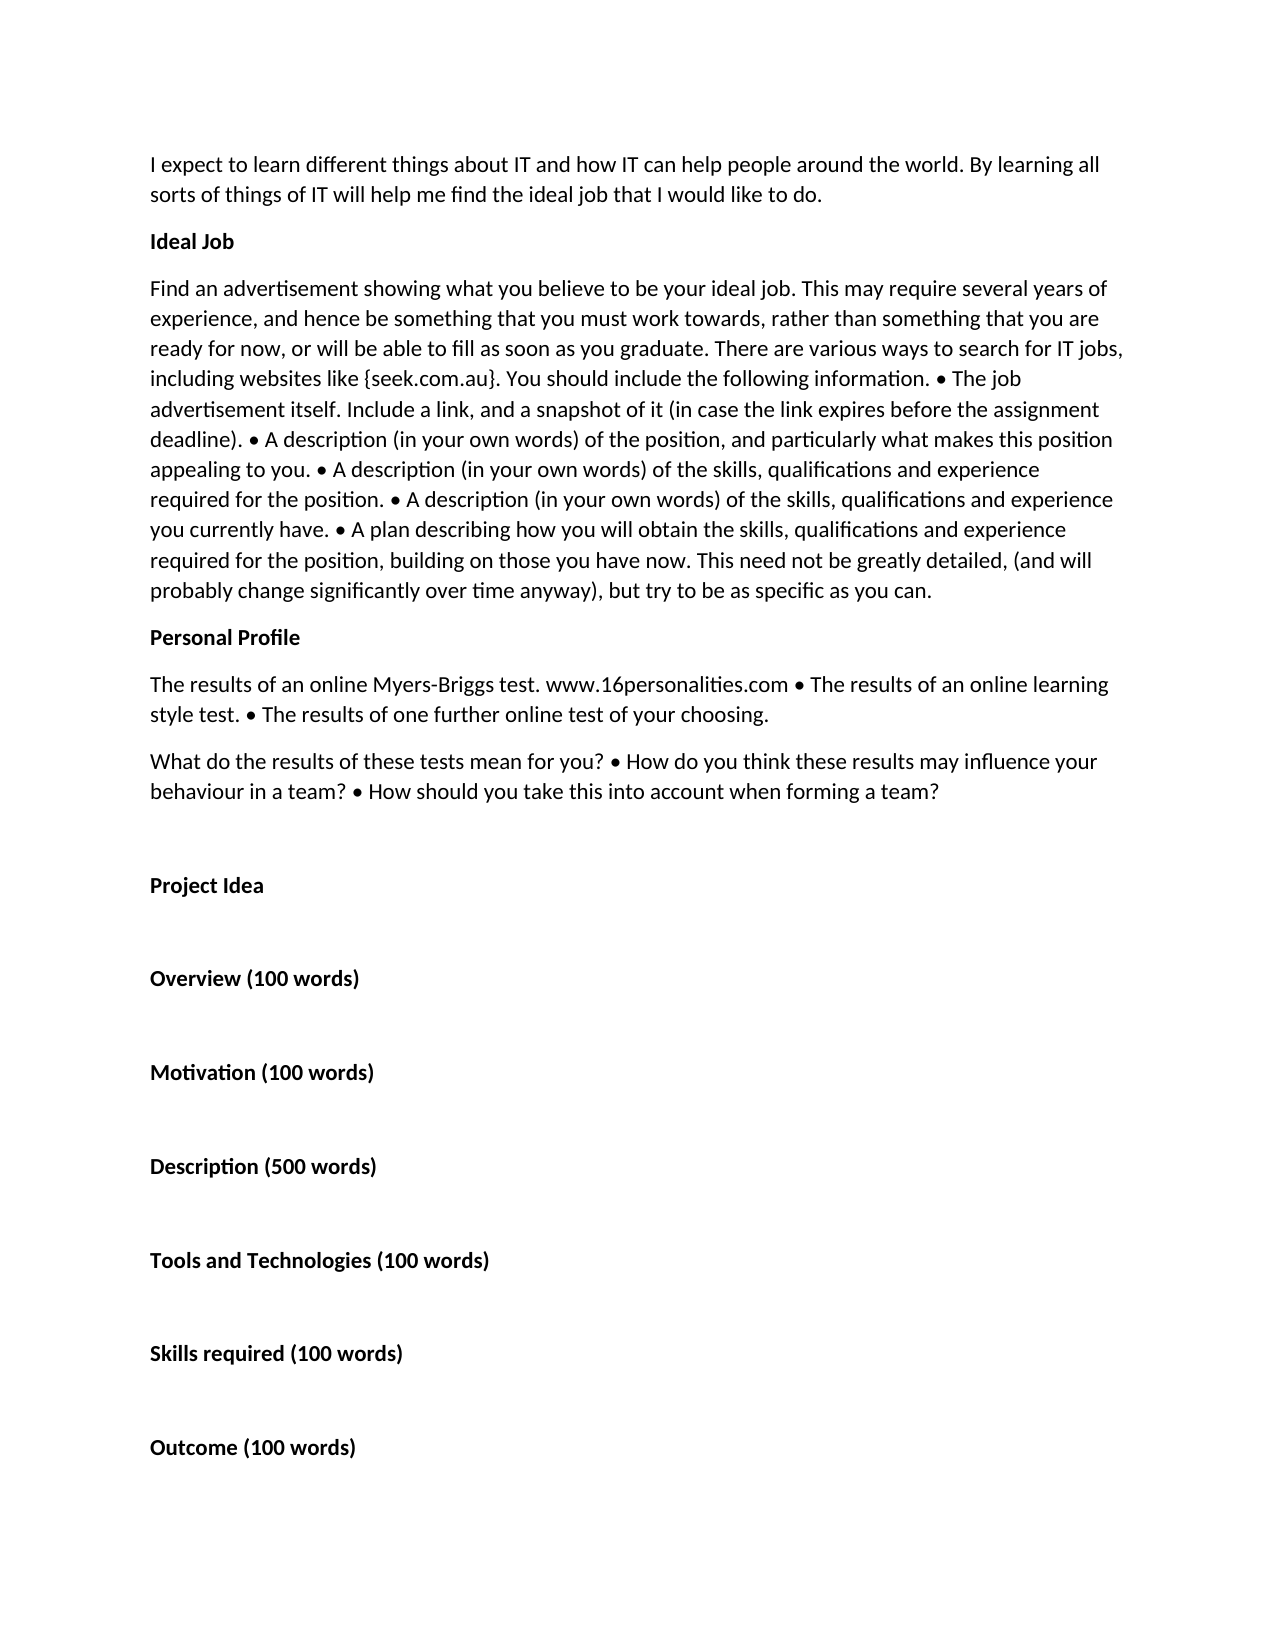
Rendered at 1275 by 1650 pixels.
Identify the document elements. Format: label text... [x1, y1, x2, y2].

text Ideal Job [150, 227, 1125, 255]
text What do the results of these tests mean for you? • How do you think these results may influence your behaviour in a team? • How should you take this into account when forming a team? [150, 747, 1125, 805]
text Personal Profile [150, 623, 1125, 651]
text Skills required (100 words) [150, 1339, 1125, 1368]
text Overview (100 words) [150, 964, 1125, 993]
text Outcome (100 words) [150, 1433, 1125, 1461]
text Motivation (100 words) [150, 1058, 1125, 1086]
text The results of an online Myers-Briggs test. www.16personalities.com • The results of an online learning style test. • The results of one further online test of your choosing. [150, 670, 1125, 728]
text Find an advertisement showing what you believe to be your ideal job. This may require several years of experience, and hence be something that you must work towards, rather than something that you are ready for now, or will be able to fill as soon as you graduate. There are various ways to search for IT jobs, including websites like {seek.com.au}. You should include the following information. • The job advertisement itself. Include a link, and a snapshot of it (in case the link expires before the assignment deadline). • A description (in your own words) of the position, and particularly what makes this position appealing to you. • A description (in your own words) of the skills, qualifications and experience required for the position. • A description (in your own words) of the skills, qualifications and experience you currently have. • A plan describing how you will obtain the skills, qualifications and experience required for the position, building on those you have now. This need not be greatly detailed, (and will probably change significantly over time anyway), but try to be as specific as you can. [150, 274, 1125, 604]
text Tools and Technologies (100 words) [150, 1246, 1125, 1274]
text Description (500 words) [150, 1152, 1125, 1180]
text I expect to learn different things about IT and how IT can help people around the world. By learning all sorts of things of IT will help me find the ideal job that I would like to do. [150, 150, 1125, 208]
text Project Idea [150, 871, 1125, 899]
